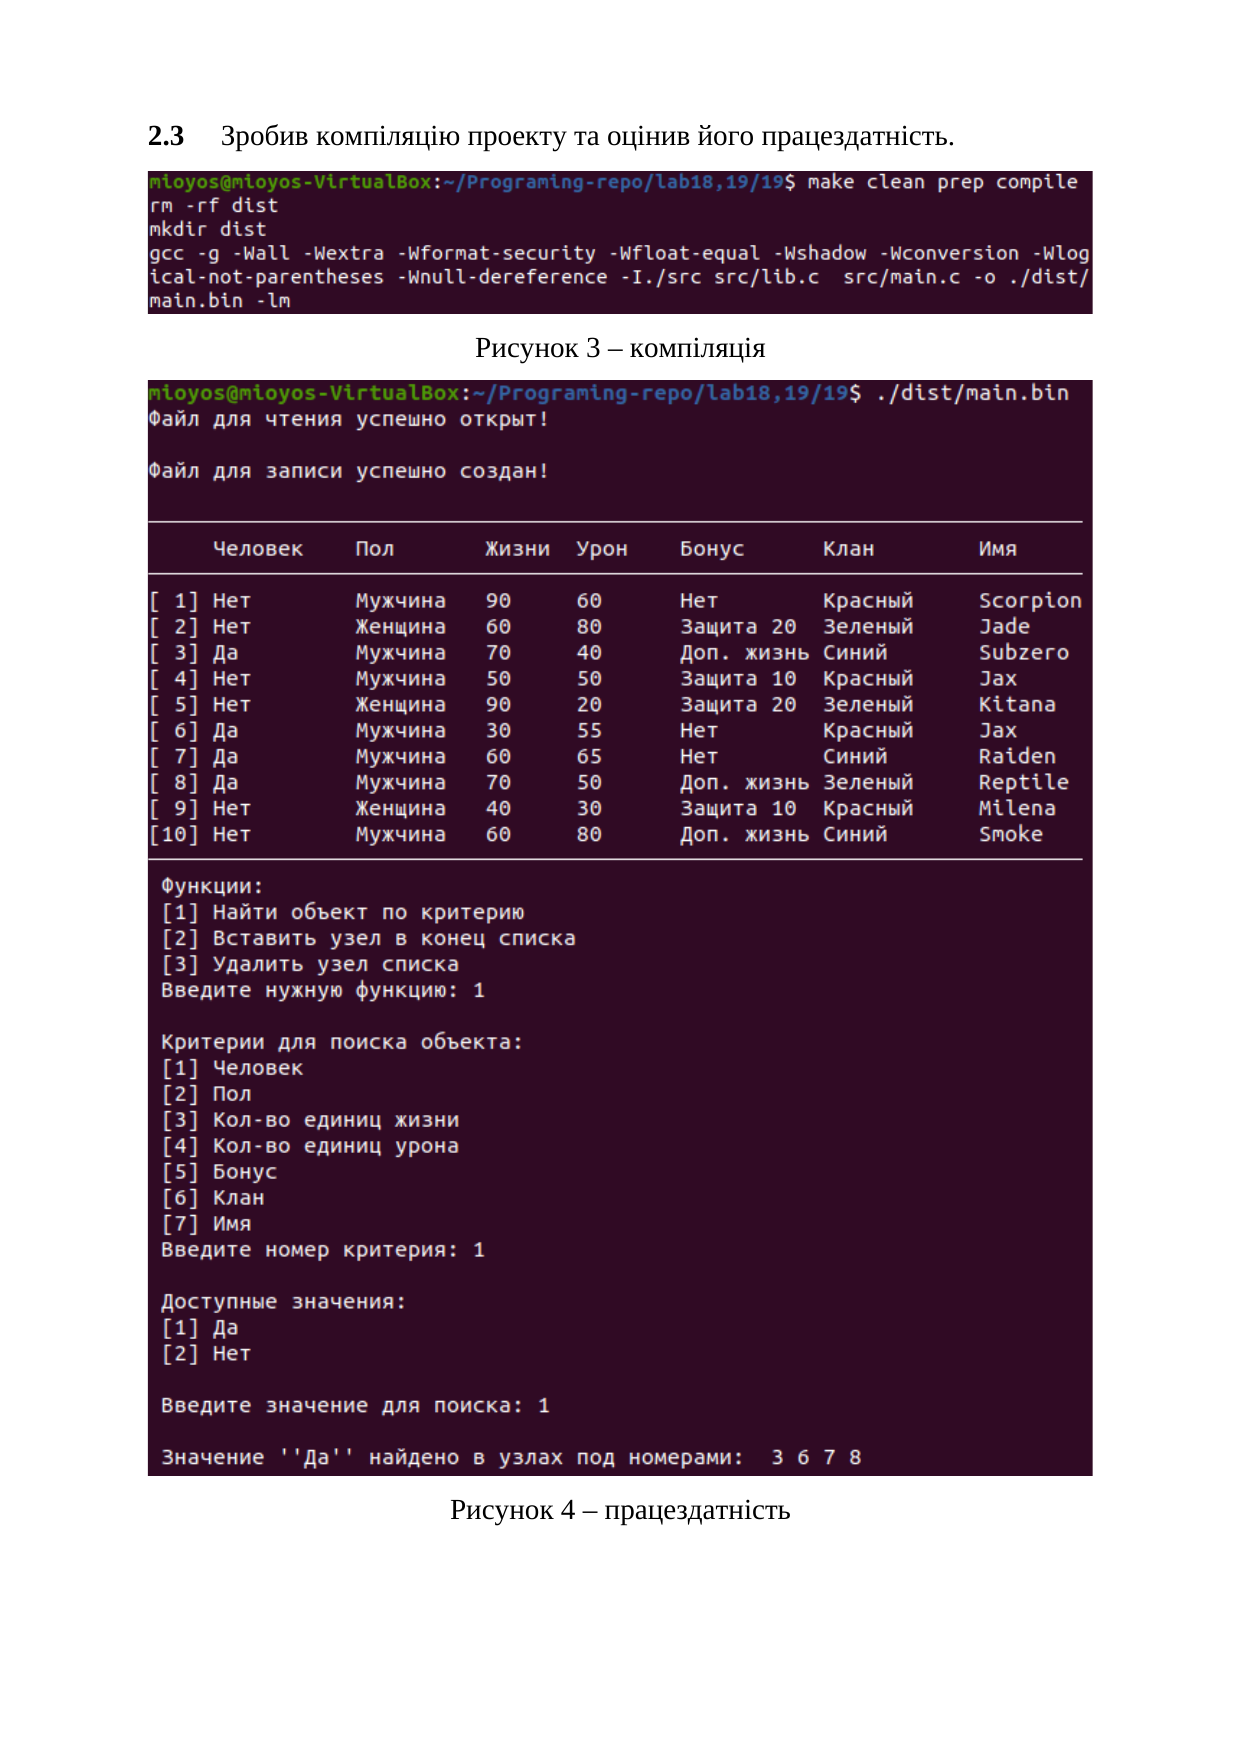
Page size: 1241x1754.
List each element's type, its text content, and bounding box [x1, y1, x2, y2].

picture [147, 380, 1093, 1476]
list Рисунок 4 – працездатність [148, 1492, 1093, 1525]
list Рисунок 3 – компіляція [148, 330, 1093, 363]
text 2.3 Зробив компіляцію проекту та оцінив його працездатність. [148, 118, 1093, 152]
picture [147, 171, 1093, 314]
